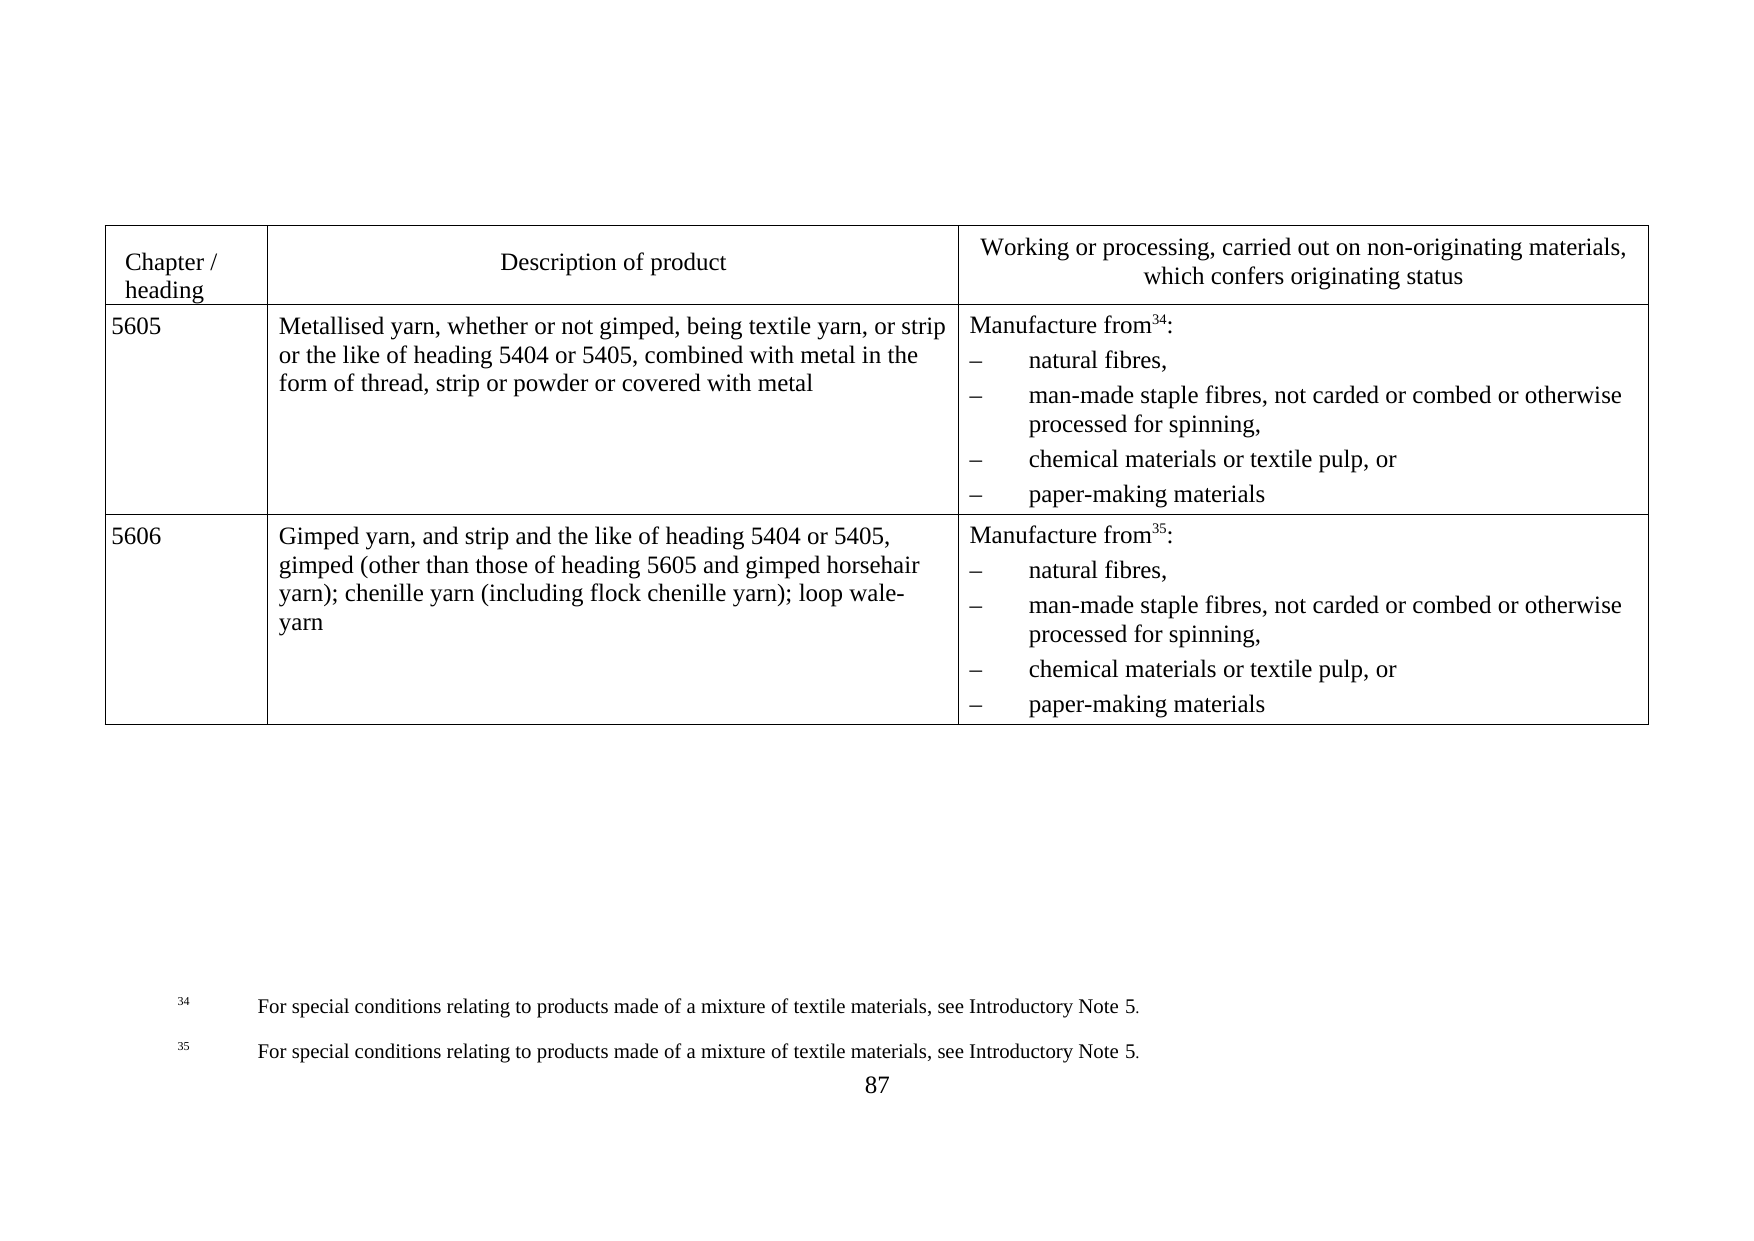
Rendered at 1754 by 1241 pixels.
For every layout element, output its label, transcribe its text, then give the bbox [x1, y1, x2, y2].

table_cell 5606 [106, 515, 267, 724]
table_header Description of product [268, 226, 958, 304]
table_header Chapter / heading [106, 226, 267, 304]
table_cell Manufacture from: natural fibres, man-made staple fibres, not carded or combed or otherwise processed for spinning, chemical materials or textile pulp, or paper-making materials [959, 305, 1648, 514]
table_cell Gimped yarn, and strip and the like of heading 5404 or 5405, gimped (other than those of heading 5605 and gimped horsehair yarn); chenille yarn (including flock chenille yarn); loop wale- yarn [268, 515, 958, 724]
table_cell Metallised yarn, whether or not gimped, being textile yarn, or strip or the like of heading 5404 or 5405, combined with metal in the form of thread, strip or powder or covered with metal [268, 305, 958, 514]
table_cell Manufacture from: natural fibres, man-made staple fibres, not carded or combed or otherwise processed for spinning, chemical materials or textile pulp, or paper-making materials [959, 515, 1648, 724]
table_cell 5605 [106, 305, 267, 514]
table_header Working or processing, carried out on non-originating materials, which confers originating status [959, 226, 1648, 304]
